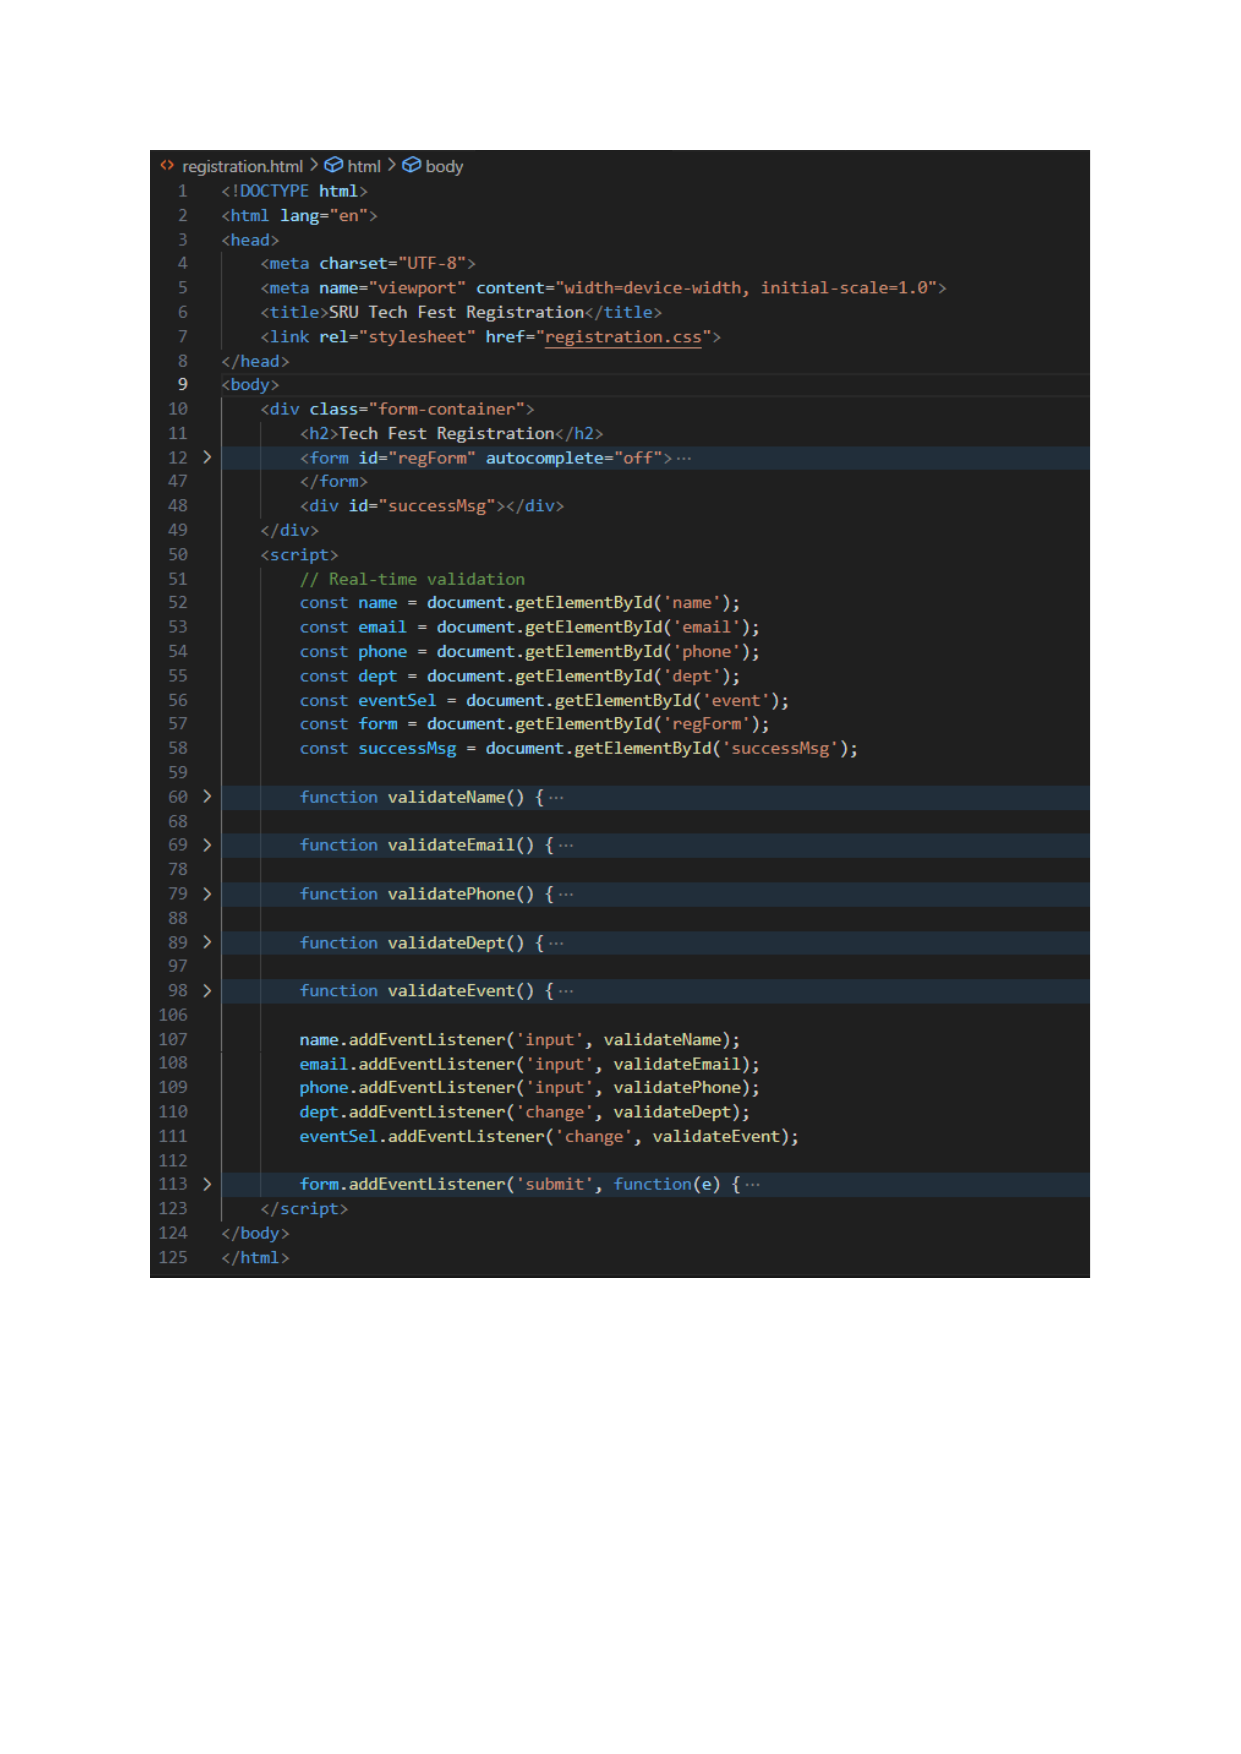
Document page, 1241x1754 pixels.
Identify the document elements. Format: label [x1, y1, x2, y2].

picture [150, 150, 1091, 1278]
